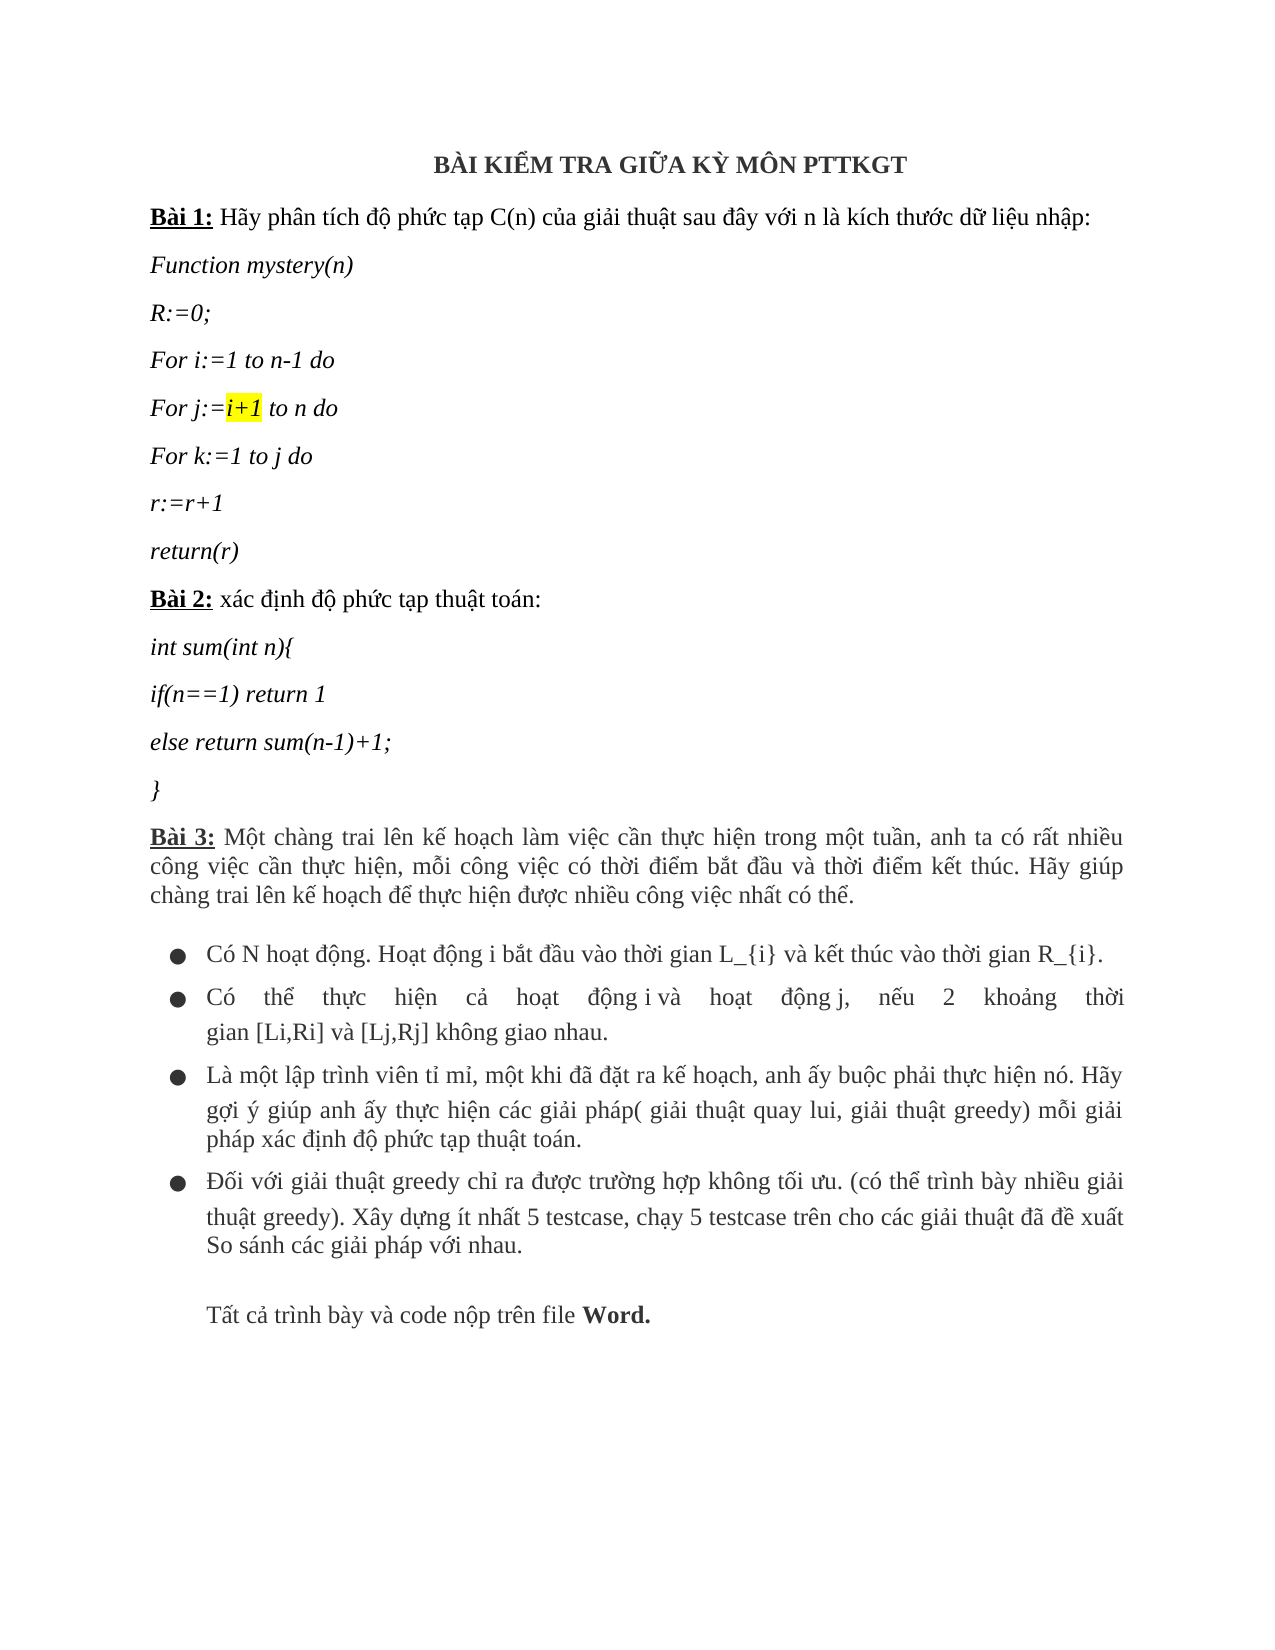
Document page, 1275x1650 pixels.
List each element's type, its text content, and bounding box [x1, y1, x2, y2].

text Bài 1: Hãy phân tích độ phức tạp C(n) của giải thuật sau đây với n là kích thước dữ liệu nhập: [150, 202, 1125, 231]
text if(n==1) return 1 [150, 679, 1125, 708]
list Đối với giải thuật greedy chỉ ra được trường hợp không tối ưu. (có thể trình bày nhiều giải thuật greedy). Xây dựng ít nhất 5 testcase, chạy 5 testcase trên cho các giải thuật đã đề xuất So sánh các giải pháp với nhau. [169, 1159, 1125, 1259]
list Có N hoạt động. Hoạt động i bắt đầu vào thời gian L_{i} và kết thúc vào thời gian R_{i}. [169, 932, 1125, 975]
text } [150, 775, 1125, 803]
text For j:=i+1 to n do [262, 393, 1125, 422]
text Bài 3: Một chàng trai lên kế hoạch làm việc cần thực hiện trong một tuần, anh ta có rất nhiều công việc cần thực hiện, mỗi công việc có thời điểm bắt đầu và thời điểm kết thúc. Hãy giúp chàng trai lên kế hoạch để thực hiện được nhiều công việc nhất có thể. [150, 822, 1125, 909]
text For j:=i+1 to n do [150, 393, 226, 422]
text R:=0; [150, 298, 1125, 326]
list Có thể thực hiện cả hoạt động i và hoạt động j, nếu 2 khoảng thời gian [Li,Ri] và [Lj,Rj] không giao nhau. [169, 975, 1125, 1046]
text Bài 2: xác định độ phức tạp thuật toán: [150, 584, 1125, 613]
text BÀI KIỂM TRA GIỮA KỲ MÔN PTTKGT [150, 150, 1125, 179]
text For i:=1 to n-1 do [150, 345, 1125, 374]
text For k:=1 to j do [150, 441, 1125, 469]
text Function mystery(n) [150, 250, 1125, 279]
list Là một lập trình viên tỉ mỉ, một khi đã đặt ra kế hoạch, anh ấy buộc phải thực hiện nó. Hãy gợi ý giúp anh ấy thực hiện các giải pháp( giải thuật quay lui, giải thuật greedy) mỗi giải pháp xác định độ phức tạp thuật toán. [169, 1052, 1125, 1153]
text Tất cả trình bày và code nộp trên file Word. [206, 1300, 1125, 1329]
text else return sum(n-1)+1; [150, 727, 1125, 756]
text r:=r+1 [150, 488, 1125, 517]
text return(r) [150, 536, 1125, 565]
text int sum(int n){ [150, 632, 1125, 660]
